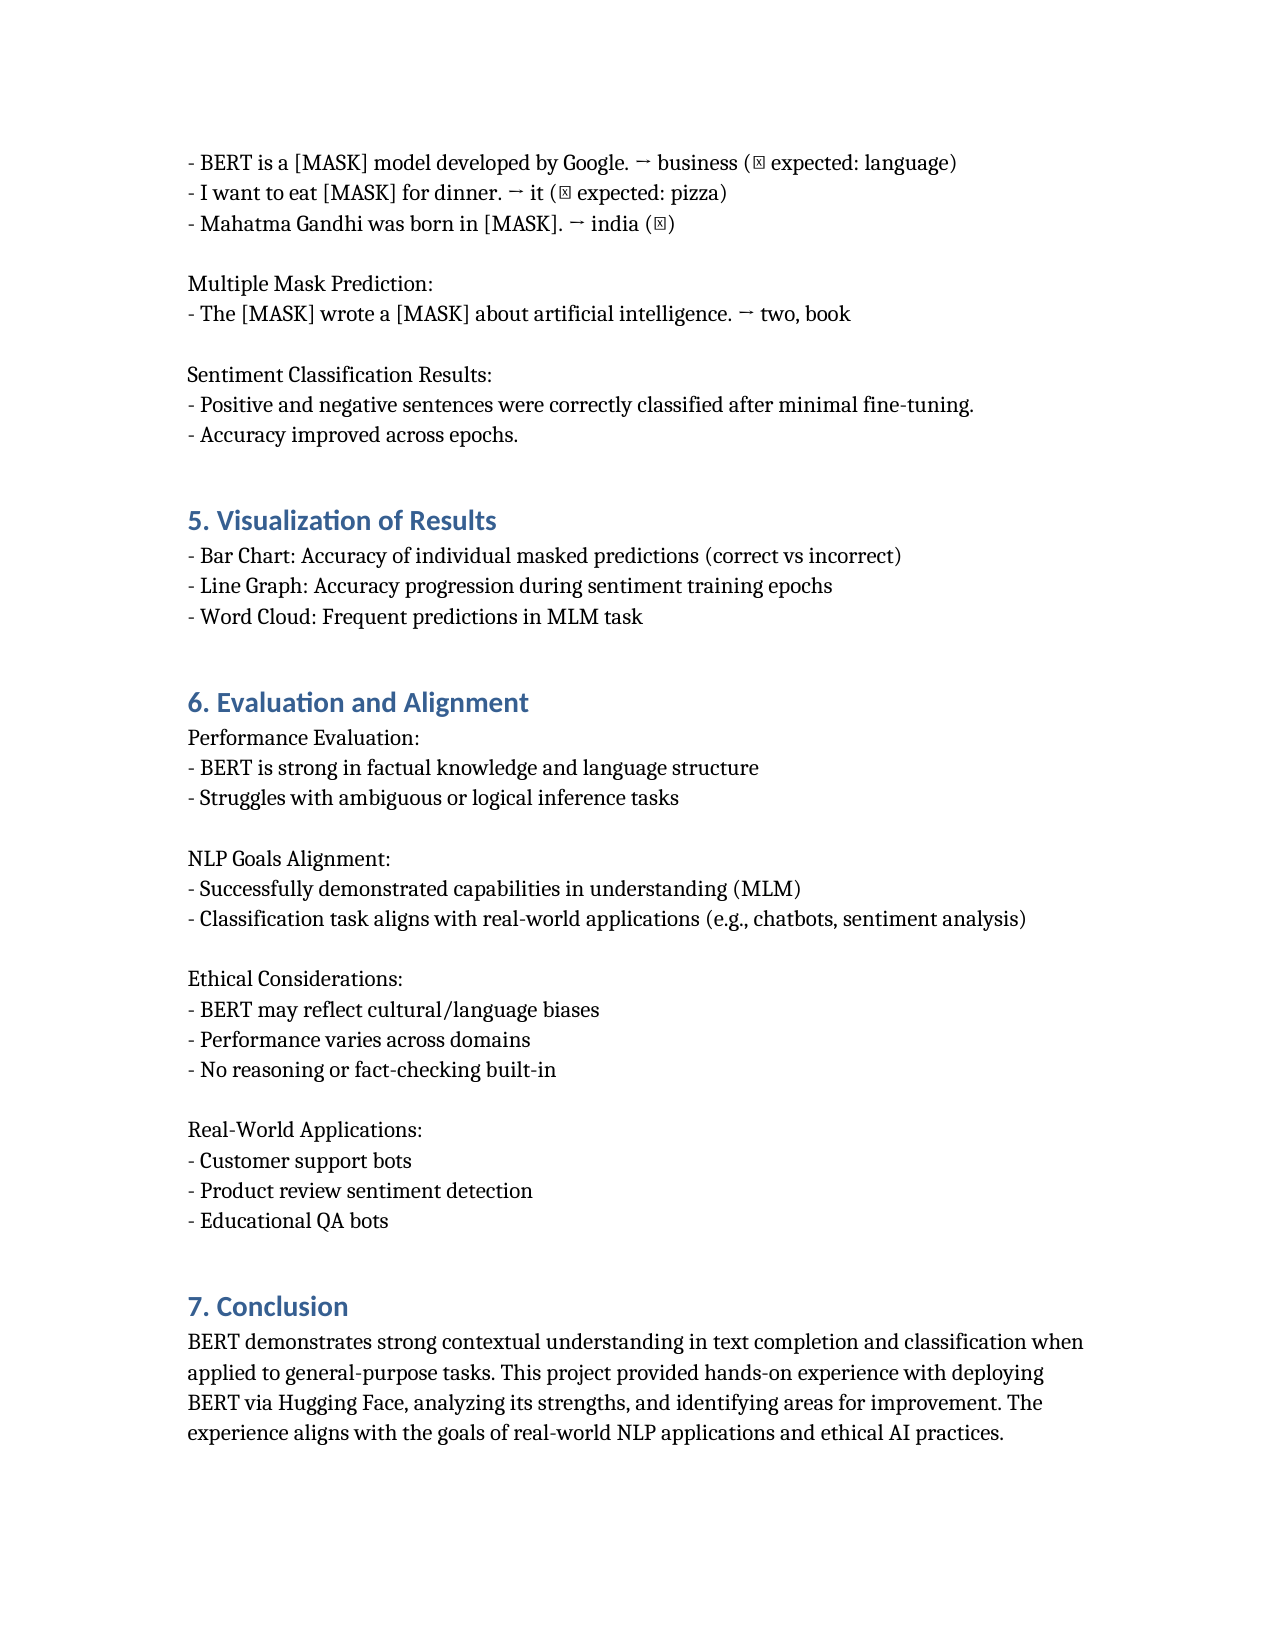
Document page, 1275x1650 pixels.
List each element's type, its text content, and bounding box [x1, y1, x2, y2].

subtitle 6. Evaluation and Alignment [187, 684, 1087, 719]
subtitle 7. Conclusion [187, 1288, 1087, 1324]
subtitle 5. Visualization of Results [187, 502, 1087, 538]
text - Bar Chart: Accuracy of individual masked predictions (correct vs incorrect) - Line Graph: Accuracy progression during sentiment training epochs - Word Cloud: Frequent predictions in MLM task [187, 543, 1087, 630]
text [187, 150, 1087, 448]
text BERT demonstrates strong contextual understanding in text completion and classification when applied to general-purpose tasks. This project provided hands-on experience with deploying BERT via Hugging Face, analyzing its strengths, and identifying areas for improvement. The experience aligns with the goals of real-world NLP applications and ethical AI practices. [187, 1329, 1087, 1446]
text Performance Evaluation: - BERT is strong in factual knowledge and language structure - Struggles with ambiguous or logical inference tasks NLP Goals Alignment: - Successfully demonstrated capabilities in understanding (MLM) - Classification task aligns with real-world applications (e.g., chatbots, sentiment analysis) Ethical Considerations: - BERT may reflect cultural/language biases - Performance varies across domains - No reasoning or fact-checking built-in Real-World Applications: - Customer support bots - Product review sentiment detection - Educational QA bots [187, 724, 1087, 1234]
